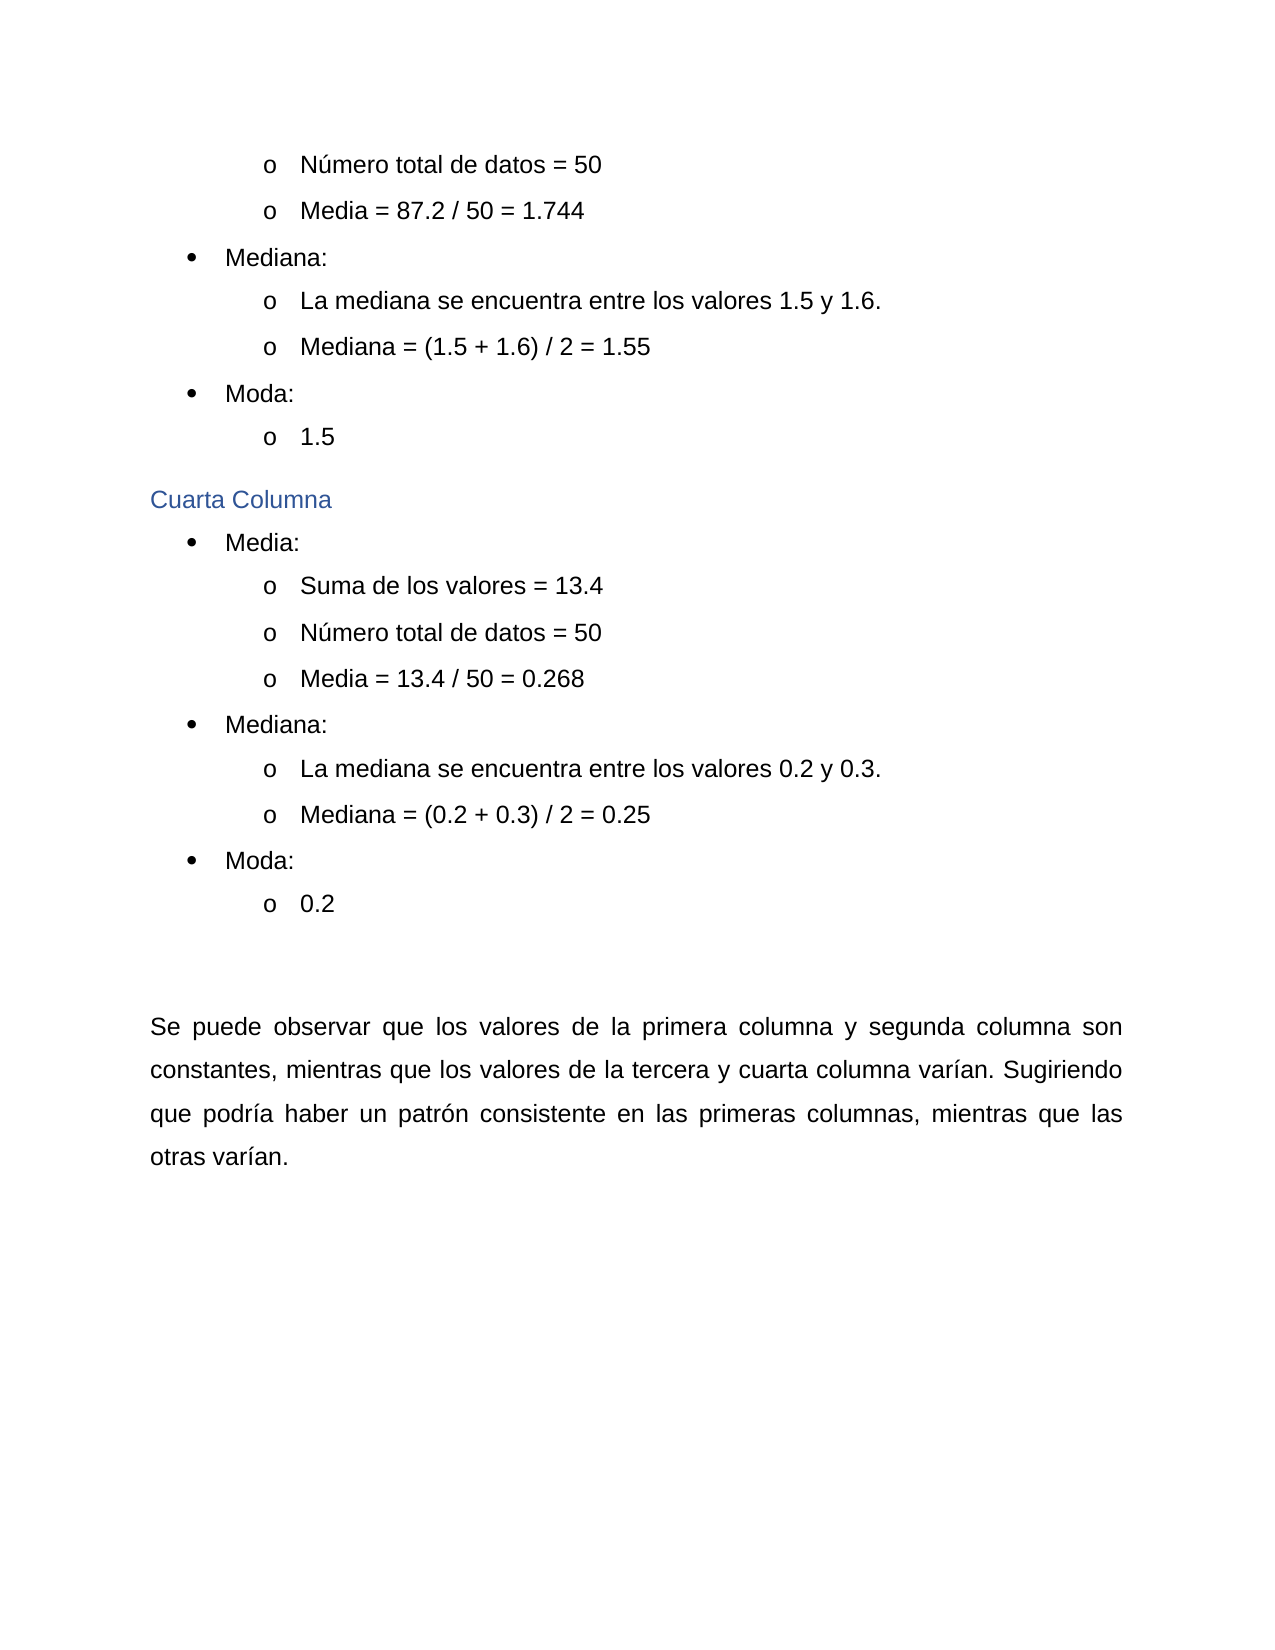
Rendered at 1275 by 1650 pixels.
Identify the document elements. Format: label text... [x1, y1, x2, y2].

list Media = 87.2 / 50 = 1.744 [262, 196, 1125, 227]
list Mediana = (1.5 + 1.6) / 2 = 1.55 [262, 332, 1125, 363]
text Se puede observar que los valores de la primera columna y segunda columna son constantes, mientras que los valores de la tercera y cuarta columna varían. Sugiriendo que podría haber un patrón consistente en las primeras columnas, mientras que las otras varían. [150, 1012, 1125, 1170]
list Mediana: [187, 243, 1125, 272]
list Número total de datos = 50 [262, 150, 1125, 181]
list 0.2 [262, 889, 1125, 920]
list Moda: [187, 846, 1125, 875]
list Mediana = (0.2 + 0.3) / 2 = 0.25 [262, 800, 1125, 831]
list La mediana se encuentra entre los valores 0.2 y 0.3. [262, 753, 1125, 784]
list 1.5 [262, 422, 1125, 453]
subtitle Cuarta Columna [150, 485, 1125, 514]
list Mediana: [187, 710, 1125, 739]
list Número total de datos = 50 [262, 618, 1125, 648]
list La mediana se encuentra entre los valores 1.5 y 1.6. [262, 286, 1125, 317]
list Suma de los valores = 13.4 [262, 571, 1125, 602]
list Moda: [187, 379, 1125, 407]
list Media: [187, 528, 1125, 557]
list Media = 13.4 / 50 = 0.268 [262, 664, 1125, 695]
